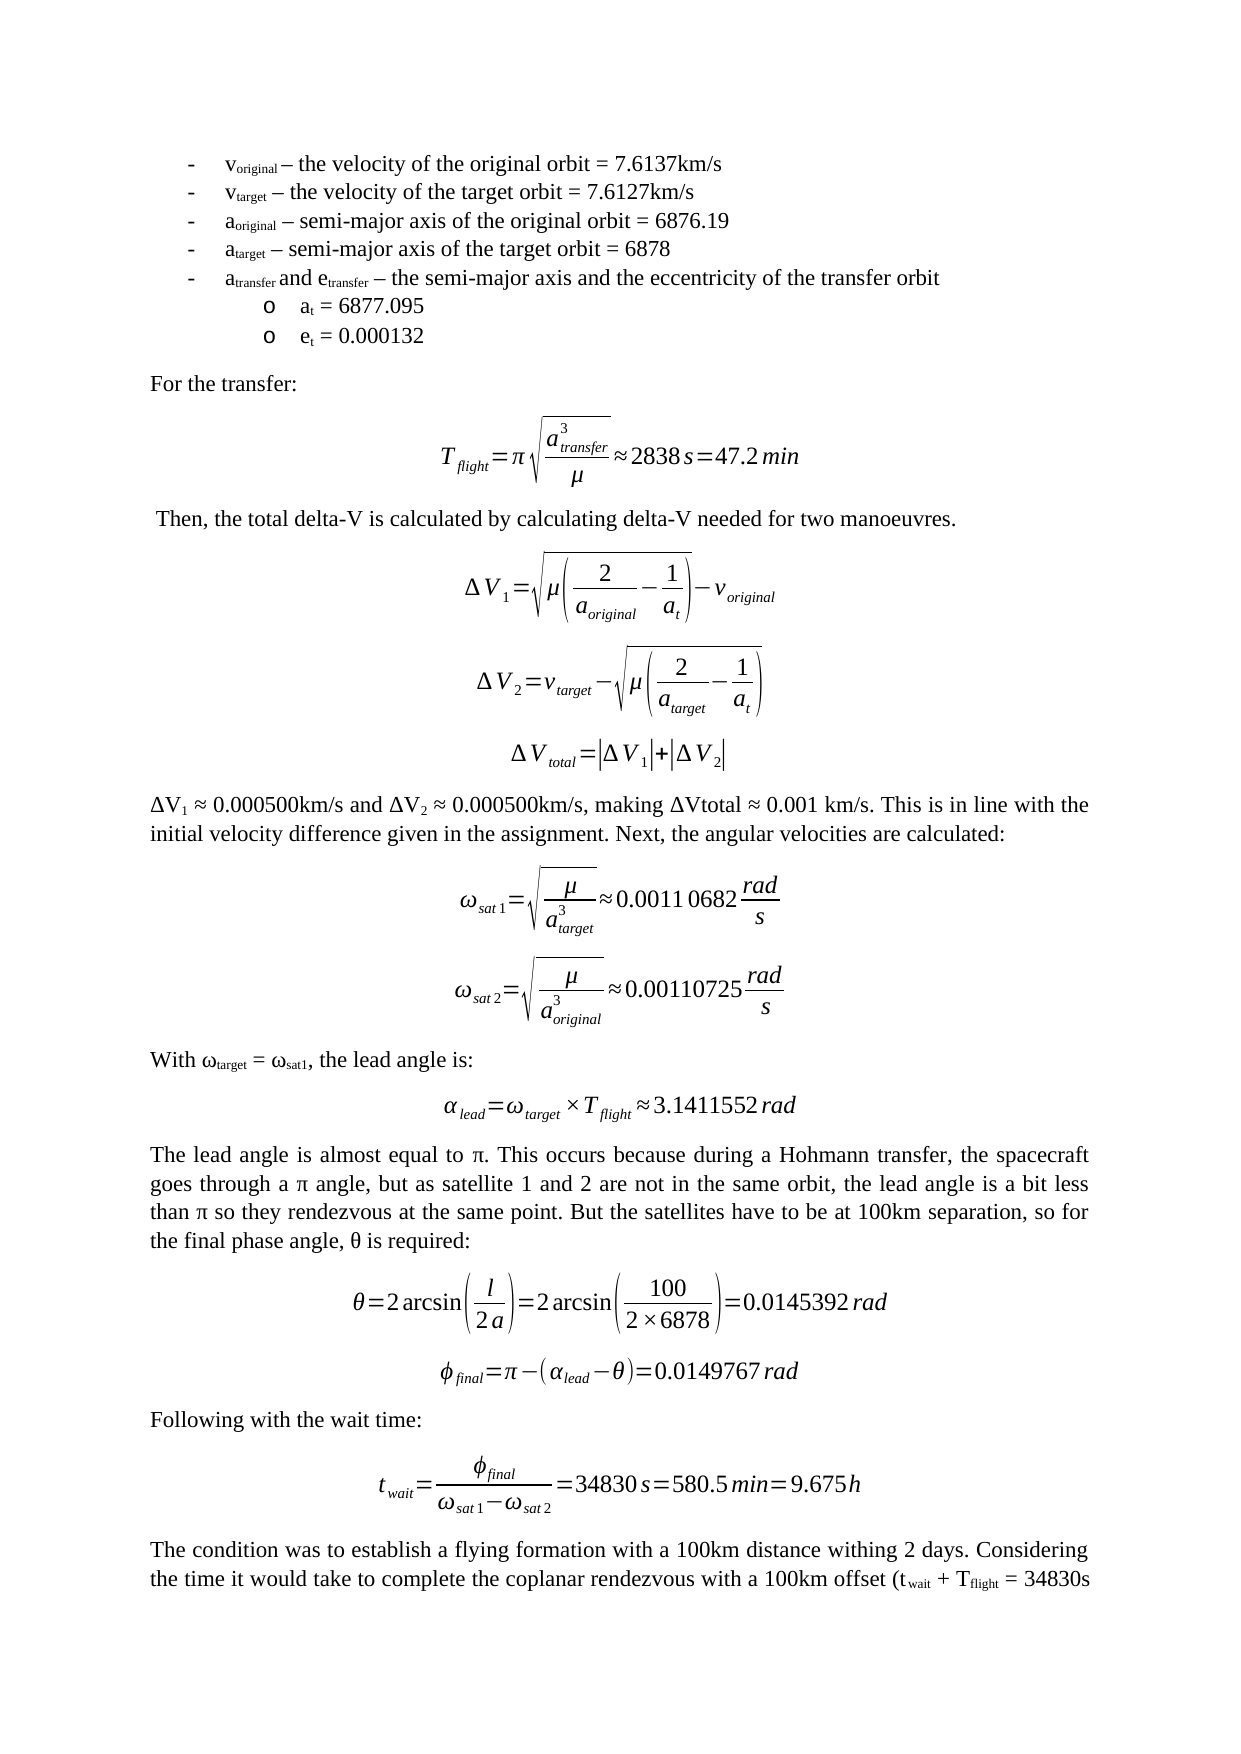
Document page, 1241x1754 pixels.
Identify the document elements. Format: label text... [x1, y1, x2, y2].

text With ωtarget = ωsat1, the lead angle is: [150, 1046, 1090, 1073]
list atransfer and etransfer – the semi-major axis and the eccentricity of the transfer orbit [187, 264, 1090, 290]
list voriginal – the velocity of the original orbit = 7.6137km/s [187, 150, 1090, 176]
text Then, the total delta-V is calculated by calculating delta-V needed for two manoeuvres. [150, 506, 1090, 532]
text The lead angle is almost equal to π. This occurs because during a Hohmann transfer, the spacecraft goes through a π angle, but as satellite 1 and 2 are not in the same orbit, the lead angle is a bit less than π so they rendezvous at the same point. But the satellites have to be at 100km separation, so for the final phase angle, θ is required: [150, 1141, 1090, 1253]
list aoriginal – semi-major axis of the original orbit = 6876.19 [187, 207, 1090, 233]
list vtarget – the velocity of the target orbit = 7.6127km/s [187, 178, 1090, 205]
text For the transfer: [150, 370, 1090, 396]
list at = 6877.095 [262, 292, 1090, 320]
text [150, 1537, 1090, 1591]
list atarget – semi-major axis of the target orbit = 6878 [187, 235, 1090, 262]
text ΔV1 ≈ 0.000500km/s and ΔV2 ≈ 0.000500km/s, making ΔVtotal ≈ 0.001 km/s. This is in line with the initial velocity difference given in the assignment. Next, the angular velocities are calculated: [150, 791, 1090, 846]
text Following with the wait time: [150, 1406, 1090, 1433]
list et = 0.000132 [262, 323, 1090, 351]
